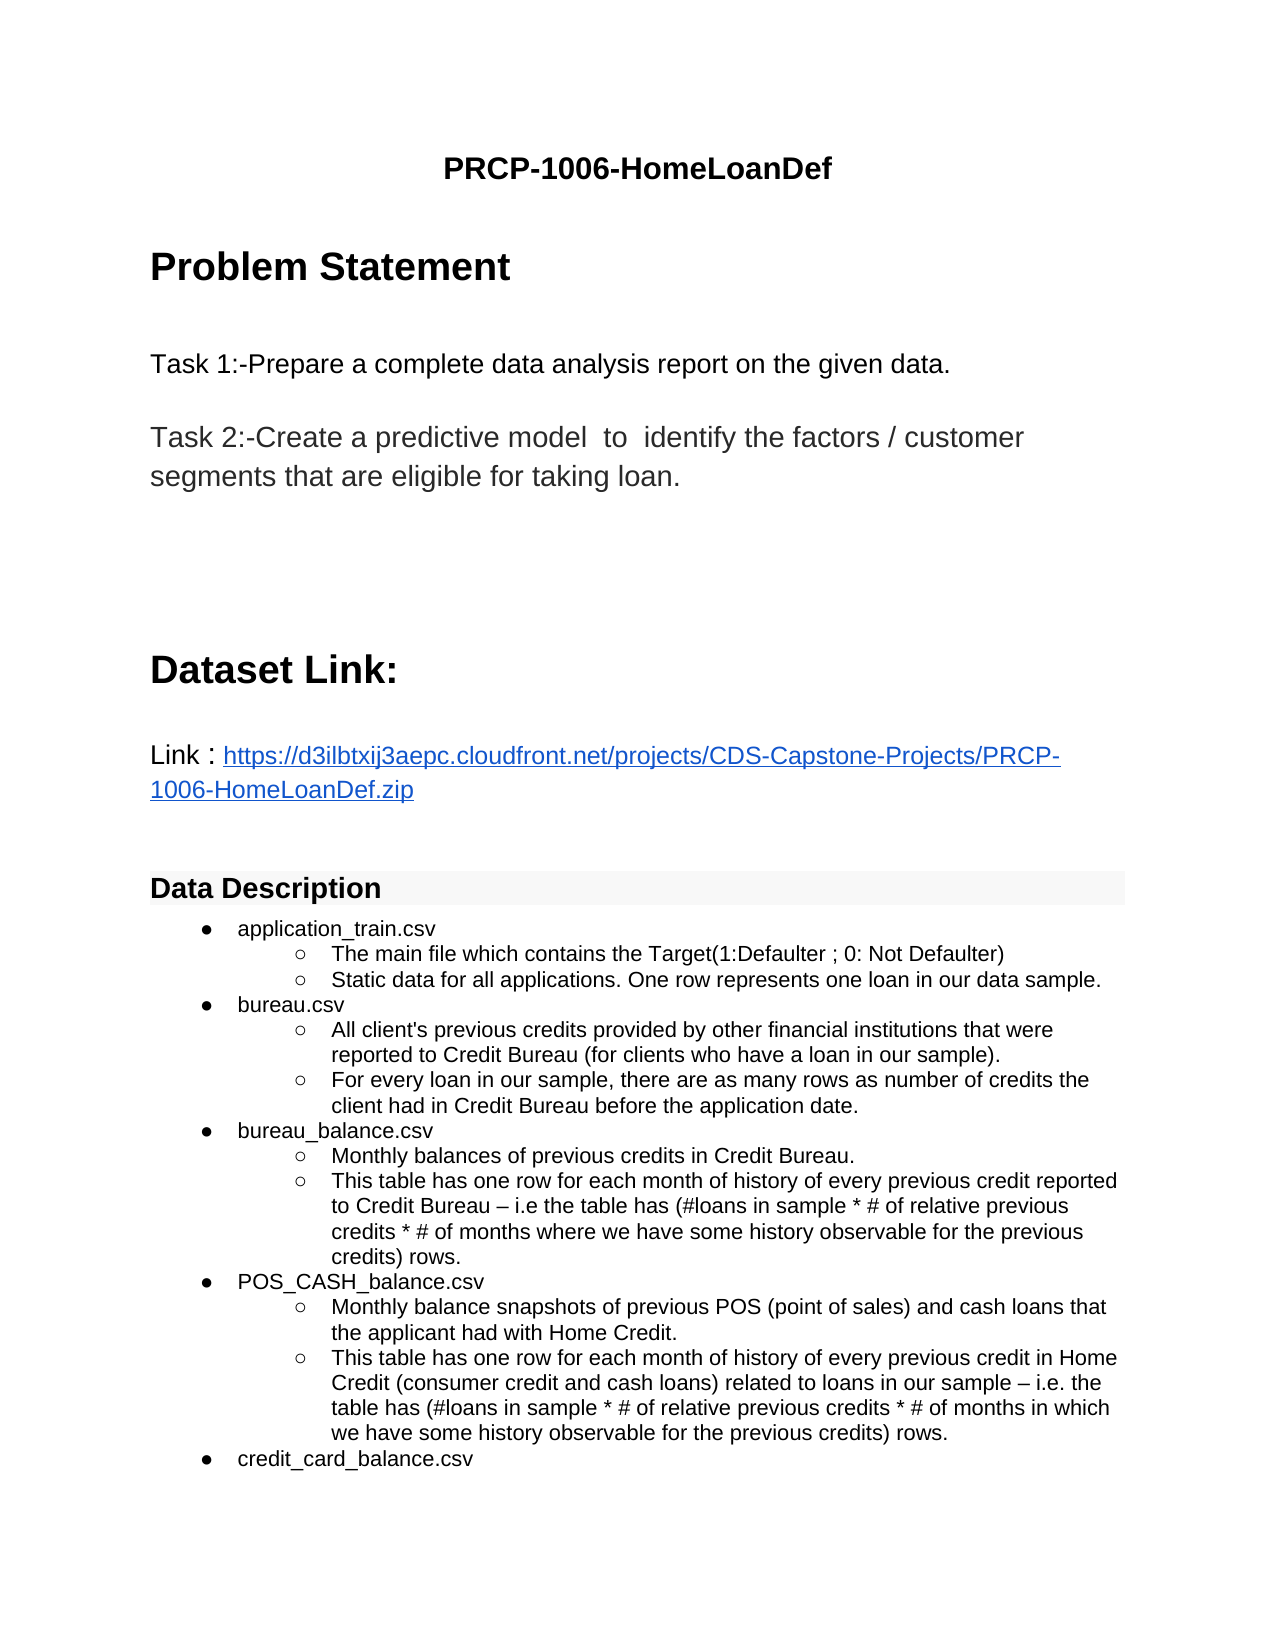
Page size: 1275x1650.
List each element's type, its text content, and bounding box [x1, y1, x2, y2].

list Monthly balance snapshots of previous POS (point of sales) and cash loans that the applicant had with Home Credit. [294, 1294, 1125, 1344]
list The main file which contains the Target(1:Defaulter ; 0: Not Defaulter) [294, 941, 1125, 966]
list Monthly balances of previous credits in Credit Bureau. [294, 1143, 1125, 1168]
list This table has one row for each month of history of every previous credit reported to Credit Bureau – i.e the table has (#loans in sample * # of relative previous credits * # of months where we have some history observable for the previous credits) rows. [294, 1168, 1125, 1269]
text Dataset Link: [150, 646, 1125, 692]
text Link : https://d3ilbtxij3aepc.cloudfront.net/projects/CDS-Capstone-Projects/PRCP-1006-HomeLoanDef.zip [150, 736, 1125, 804]
text Task 2:-Create a predictive model to identify the factors / customer segments that are eligible for taking loan. [150, 420, 1125, 492]
list bureau.csv [200, 992, 1125, 1017]
list application_train.csv [200, 916, 1125, 941]
list credit_card_balance.csv [200, 1445, 1125, 1471]
list For every loan in our sample, there are as many rows as number of credits the client had in Credit Bureau before the application date. [294, 1067, 1125, 1118]
list All client's previous credits provided by other financial institutions that were reported to Credit Bureau (for clients who have a loan in our sample). [294, 1017, 1125, 1067]
list POS_CASH_balance.csv [200, 1269, 1125, 1294]
text Task 1:-Prepare a complete data analysis report on the given data. [150, 348, 1125, 380]
list Static data for all applications. One row represents one loan in our data sample. [294, 966, 1125, 992]
list This table has one row for each month of history of every previous credit in Home Credit (consumer credit and cash loans) related to loans in our sample – i.e. the table has (#loans in sample * # of relative previous credits * # of months in which we have some history observable for the previous credits) rows. [294, 1344, 1125, 1445]
text Data Description [150, 871, 1125, 905]
text PRCP-1006-HomeLoanDef [150, 150, 1125, 186]
text Problem Statement [150, 244, 1125, 289]
list bureau_balance.csv [200, 1118, 1125, 1143]
